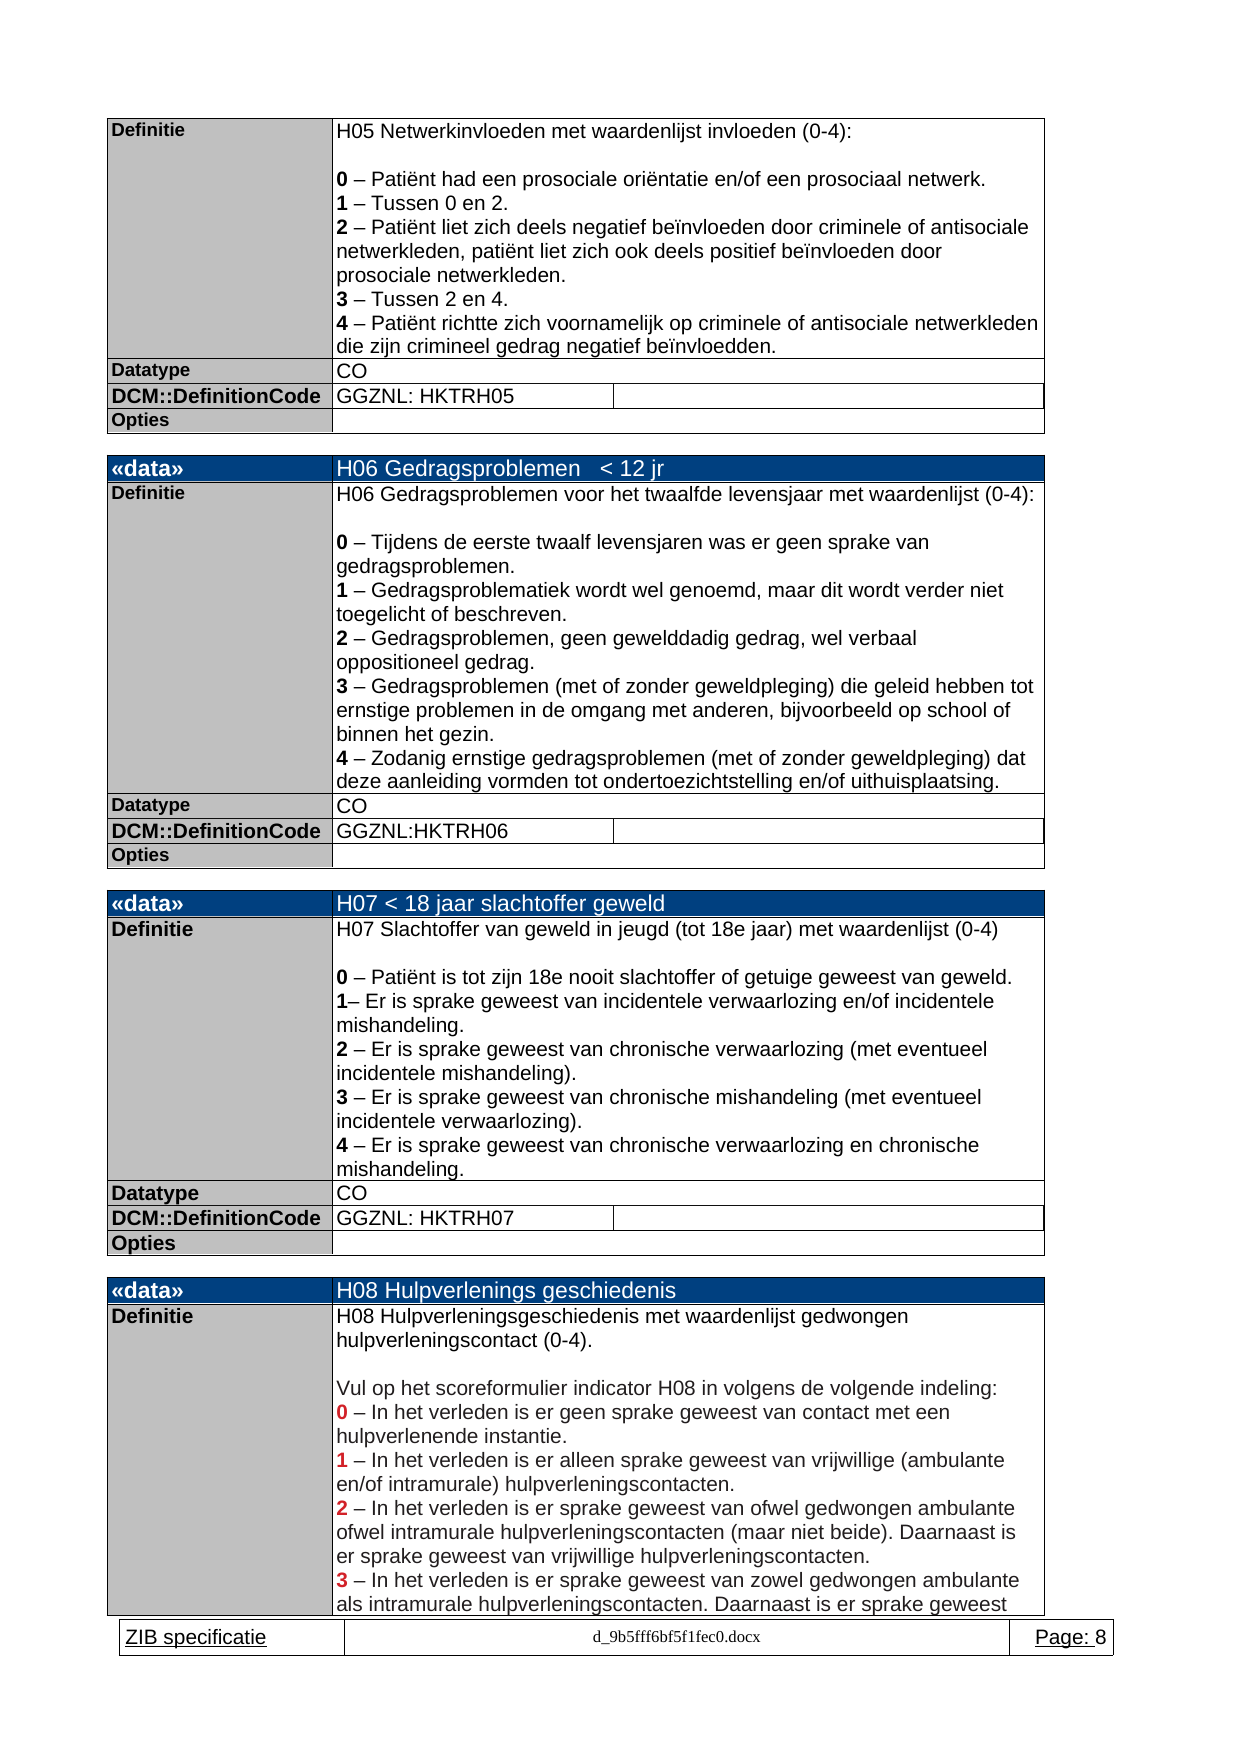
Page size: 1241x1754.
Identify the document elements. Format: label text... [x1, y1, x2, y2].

table_cell [333, 819, 613, 843]
table_header «data» [108, 891, 332, 916]
table_header «data» [108, 1278, 332, 1303]
table_header H06 Gedragsproblemen < 12 jr [333, 456, 1044, 481]
table_cell [614, 819, 1043, 843]
table_cell [614, 384, 1043, 408]
table_cell [333, 1206, 613, 1230]
table_cell Datatype [108, 794, 332, 818]
table_cell Definitie [108, 483, 332, 793]
table_cell H07 Slachtoffer van geweld in jeugd (tot 18e jaar) met waardenlijst (0-4) 0 – Patiënt is tot zijn 18e nooit slachtoffer of getuige geweest van geweld. 1– Er is sprake geweest van incidentele verwaarlozing en/of incidentele mishandeling. 2 – Er is sprake geweest van chronische verwaarlozing (met eventueel incidentele mishandeling). 3 – Er is sprake geweest van chronische mishandeling (met eventueel incidentele verwaarlozing). 4 – Er is sprake geweest van chronische verwaarlozing en chronische mishandeling. [333, 918, 1044, 1180]
table_cell H05 Netwerkinvloeden met waardenlijst invloeden (0-4): 0 – Patiënt had een prosociale oriëntatie en/of een prosociaal netwerk. 1 – Tussen 0 en 2. 2 – Patiënt liet zich deels negatief beïnvloeden door criminele of antisociale netwerkleden, patiënt liet zich ook deels positief beïnvloeden door prosociale netwerkleden. 3 – Tussen 2 en 4. 4 – Patiënt richtte zich voornamelijk op criminele of antisociale netwerkleden die zijn crimineel gedrag negatief beïnvloedden. [333, 119, 1044, 358]
table_cell H06 Gedragsproblemen voor het twaalfde levensjaar met waardenlijst (0-4): 0 – Tijdens de eerste twaalf levensjaren was er geen sprake van gedragsproblemen. 1 – Gedragsproblematiek wordt wel genoemd, maar dit wordt verder niet toegelicht of beschreven. 2 – Gedragsproblemen, geen gewelddadig gedrag, wel verbaal oppositioneel gedrag. 3 – Gedragsproblemen (met of zonder geweldpleging) die geleid hebben tot ernstige problemen in de omgang met anderen, bijvoorbeeld op school of binnen het gezin. 4 – Zodanig ernstige gedragsproblemen (met of zonder geweldpleging) dat deze aanleiding vormden tot ondertoezichtstelling en/of uithuisplaatsing. [333, 483, 1044, 793]
table_cell [333, 1231, 1044, 1254]
table_cell [333, 844, 1044, 867]
table_header H08 Hulpverlenings geschiedenis [333, 1278, 1044, 1303]
table_cell Datatype [108, 359, 332, 383]
table_cell Definitie [108, 918, 332, 1180]
table_cell [333, 384, 613, 408]
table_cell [333, 1305, 1044, 1615]
table_cell [333, 409, 1044, 432]
table_cell CO [333, 794, 1044, 818]
table_cell CO [333, 1181, 1044, 1205]
table_cell [614, 1206, 1043, 1230]
table_cell Opties [108, 844, 332, 867]
table_cell CO [333, 359, 1044, 383]
table_header «data» [108, 456, 332, 481]
table_cell Datatype [108, 1181, 332, 1205]
table_cell Definitie [108, 1305, 332, 1615]
table_cell Opties [108, 1231, 332, 1254]
table_header H07 < 18 jaar slachtoffer geweld [333, 891, 1044, 916]
table_cell Definitie [108, 119, 332, 358]
table_cell Opties [108, 409, 332, 432]
